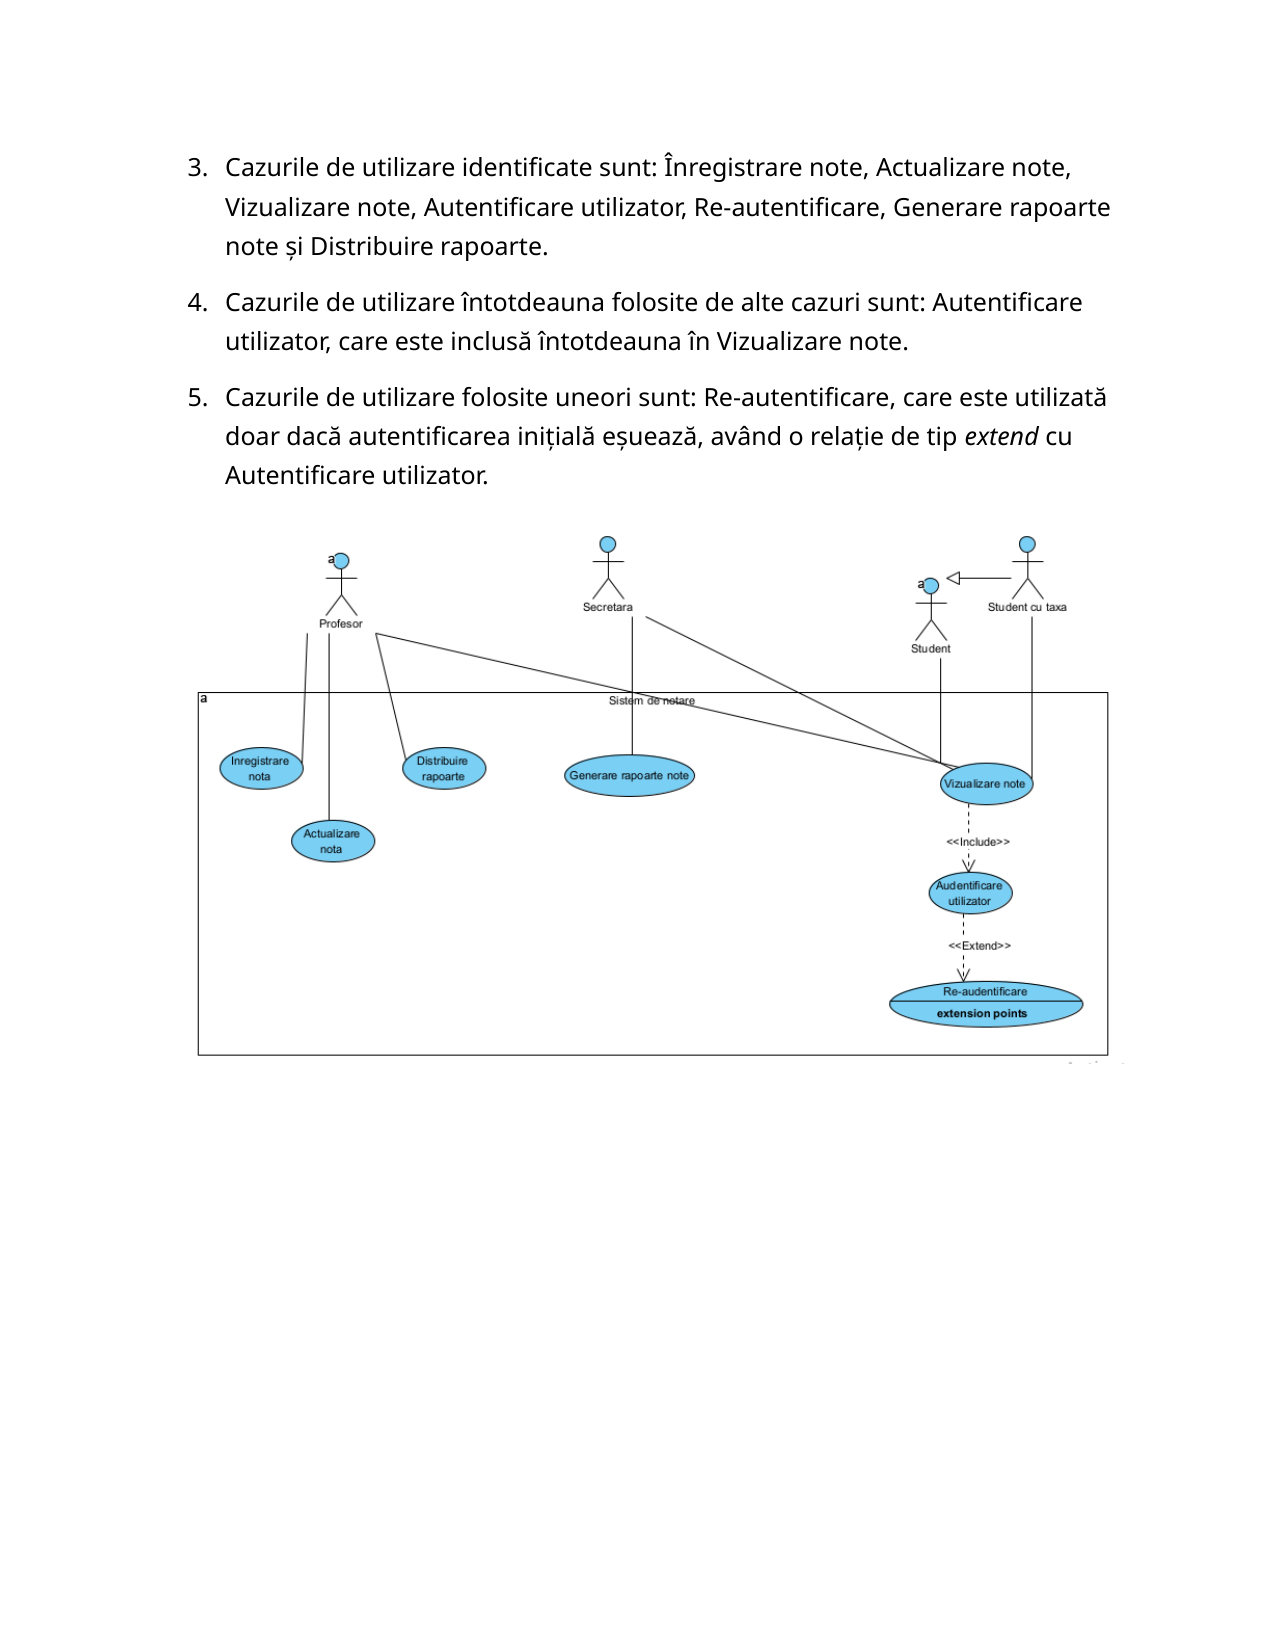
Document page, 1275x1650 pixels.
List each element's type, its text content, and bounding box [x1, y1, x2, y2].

list Cazurile de utilizare întotdeauna folosite de alte cazuri sunt: Autentificare utilizator, care este inclusă întotdeauna în Vizualizare note. [187, 284, 1125, 357]
list Cazurile de utilizare identificate sunt: Înregistrare note, Actualizare note, Vizualizare note, Autentificare utilizator, Re-autentificare, Generare rapoarte note și Distribuire rapoarte. [187, 150, 1125, 262]
picture [150, 506, 1125, 1064]
list Cazurile de utilizare folosite uneori sunt: Re-autentificare, care este utilizată doar dacă autentificarea inițială eșuează, având o relație de tip extend cu Autentificare utilizator. [187, 379, 1125, 492]
